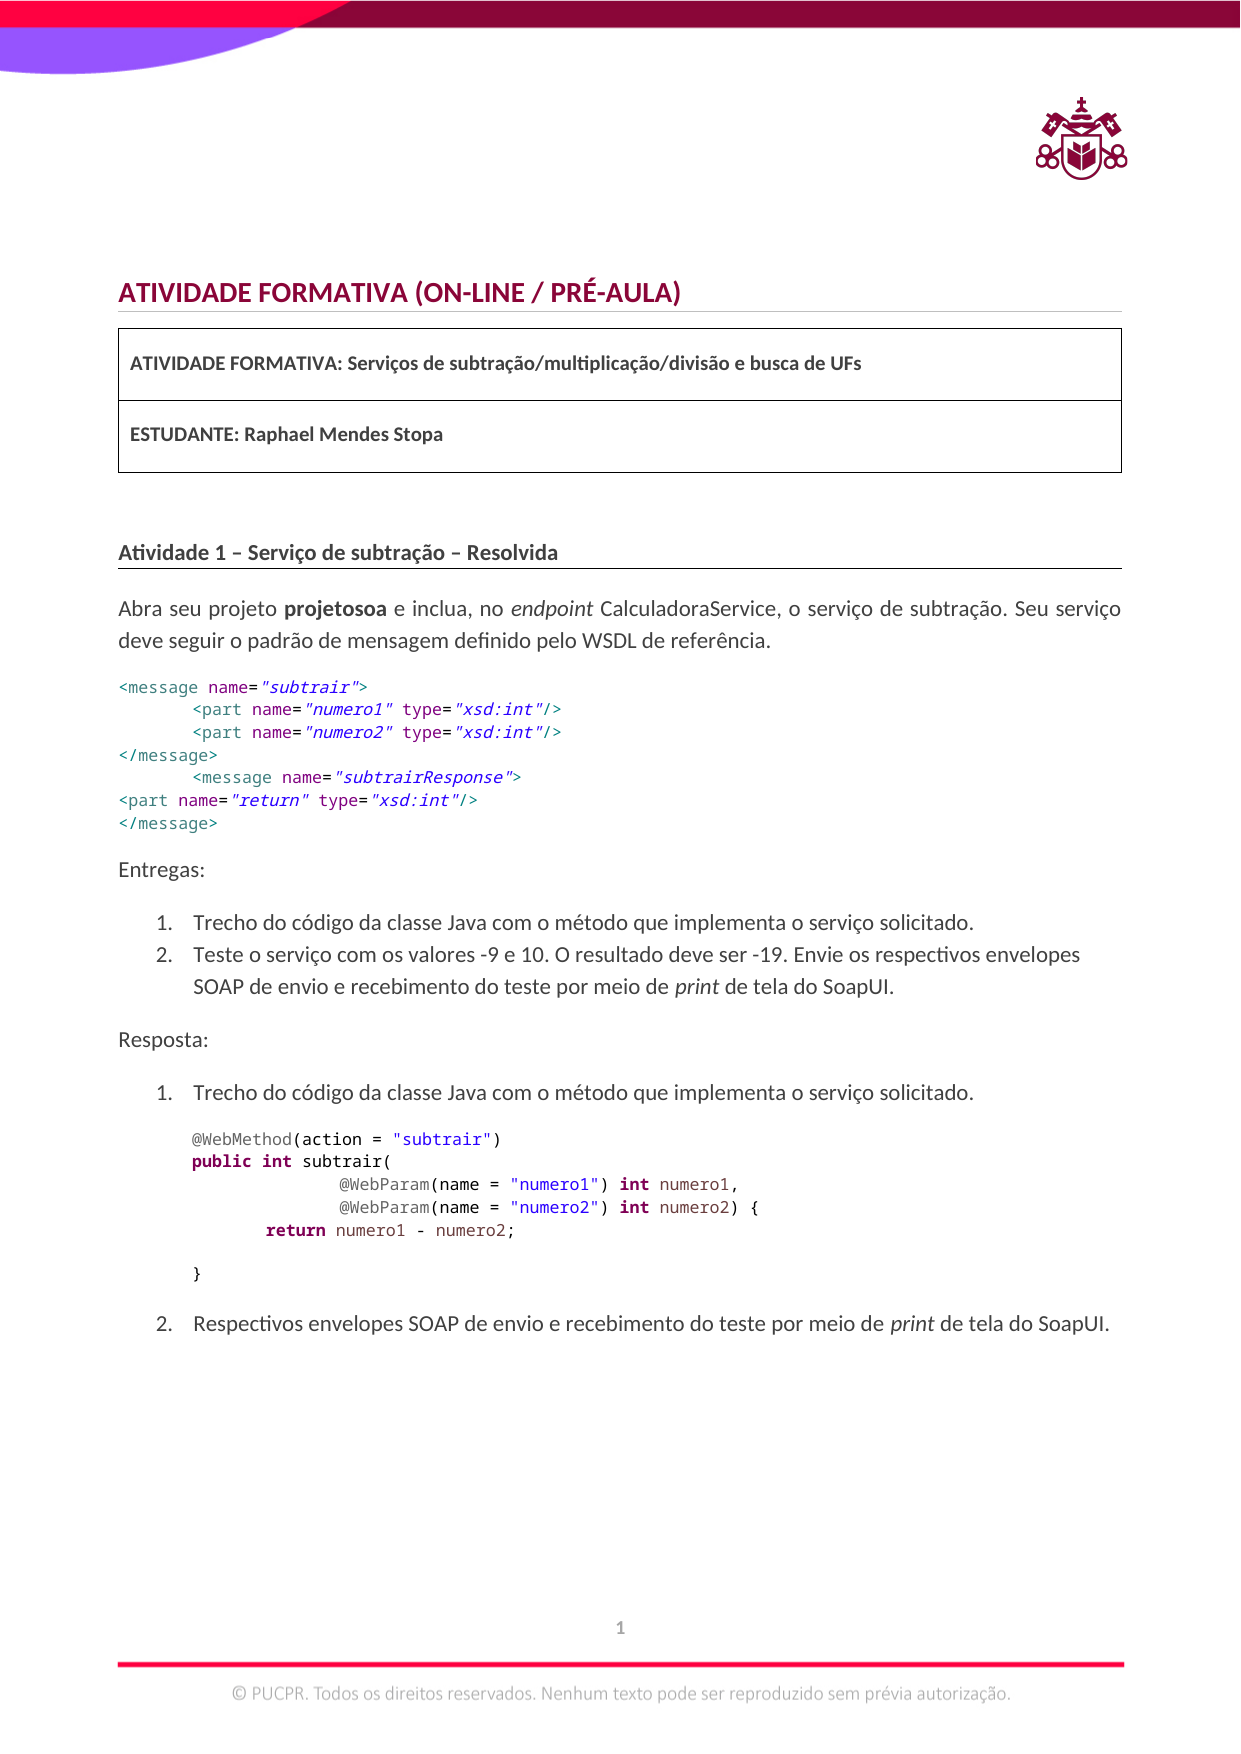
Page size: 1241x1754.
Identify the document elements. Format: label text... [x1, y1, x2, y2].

text Atividade 1 – Serviço de subtração – Resolvida [118, 538, 1122, 568]
picture [0, 0, 1241, 180]
text } [118, 1262, 1122, 1284]
picture [0, 1621, 1241, 1750]
list Trecho do código da classe Java com o método que implementa o serviço solicitado. [156, 1078, 1122, 1107]
text @WebParam(name = "numero2") int numero2) { [118, 1196, 1122, 1218]
text public int subtrair( [118, 1150, 1122, 1173]
text <part name="return" type="xsd:int"/> [118, 789, 1122, 812]
text return numero1 - numero2; [118, 1218, 1122, 1241]
list Trecho do código da classe Java com o método que implementa o serviço solicitado. [156, 908, 1122, 936]
text <part name="numero2" type="xsd:int"/> [118, 721, 1122, 743]
text </message> [118, 743, 1122, 766]
text </message> [118, 812, 1122, 834]
text @WebMethod(action = "subtrair") [118, 1127, 1122, 1150]
text Entregas: [118, 855, 1122, 883]
text Resposta: [118, 1026, 1122, 1053]
table_cell ESTUDANTE: Raphael Mendes Stopa [119, 401, 1121, 472]
text @WebParam(name = "numero1") int numero1, [118, 1173, 1122, 1196]
text <message name="subtrairResponse"> [118, 766, 1122, 789]
text Abra seu projeto projetosoa e inclua, no endpoint CalculadoraService, o serviço de subtração. Seu serviço deve seguir o padrão de mensagem definido pelo WSDL de referência. [118, 594, 1122, 654]
list Respectivos envelopes SOAP de envio e recebimento do teste por meio de print de tela do SoapUI. [156, 1309, 1122, 1337]
text <part name="numero1" type="xsd:int"/> [118, 698, 1122, 721]
table_header ATIVIDADE FORMATIVA: Serviços de subtração/multiplicação/divisão e busca de UFs [119, 329, 1121, 400]
text <message name="subtrair"> [118, 675, 1122, 698]
list Teste o serviço com os valores -9 e 10. O resultado deve ser -19. Envie os respectivos envelopes SOAP de envio e recebimento do teste por meio de print de tela do SoapUI. [156, 940, 1122, 1001]
text Atividade Formativa (on-line / pré-aula) [118, 274, 1122, 311]
